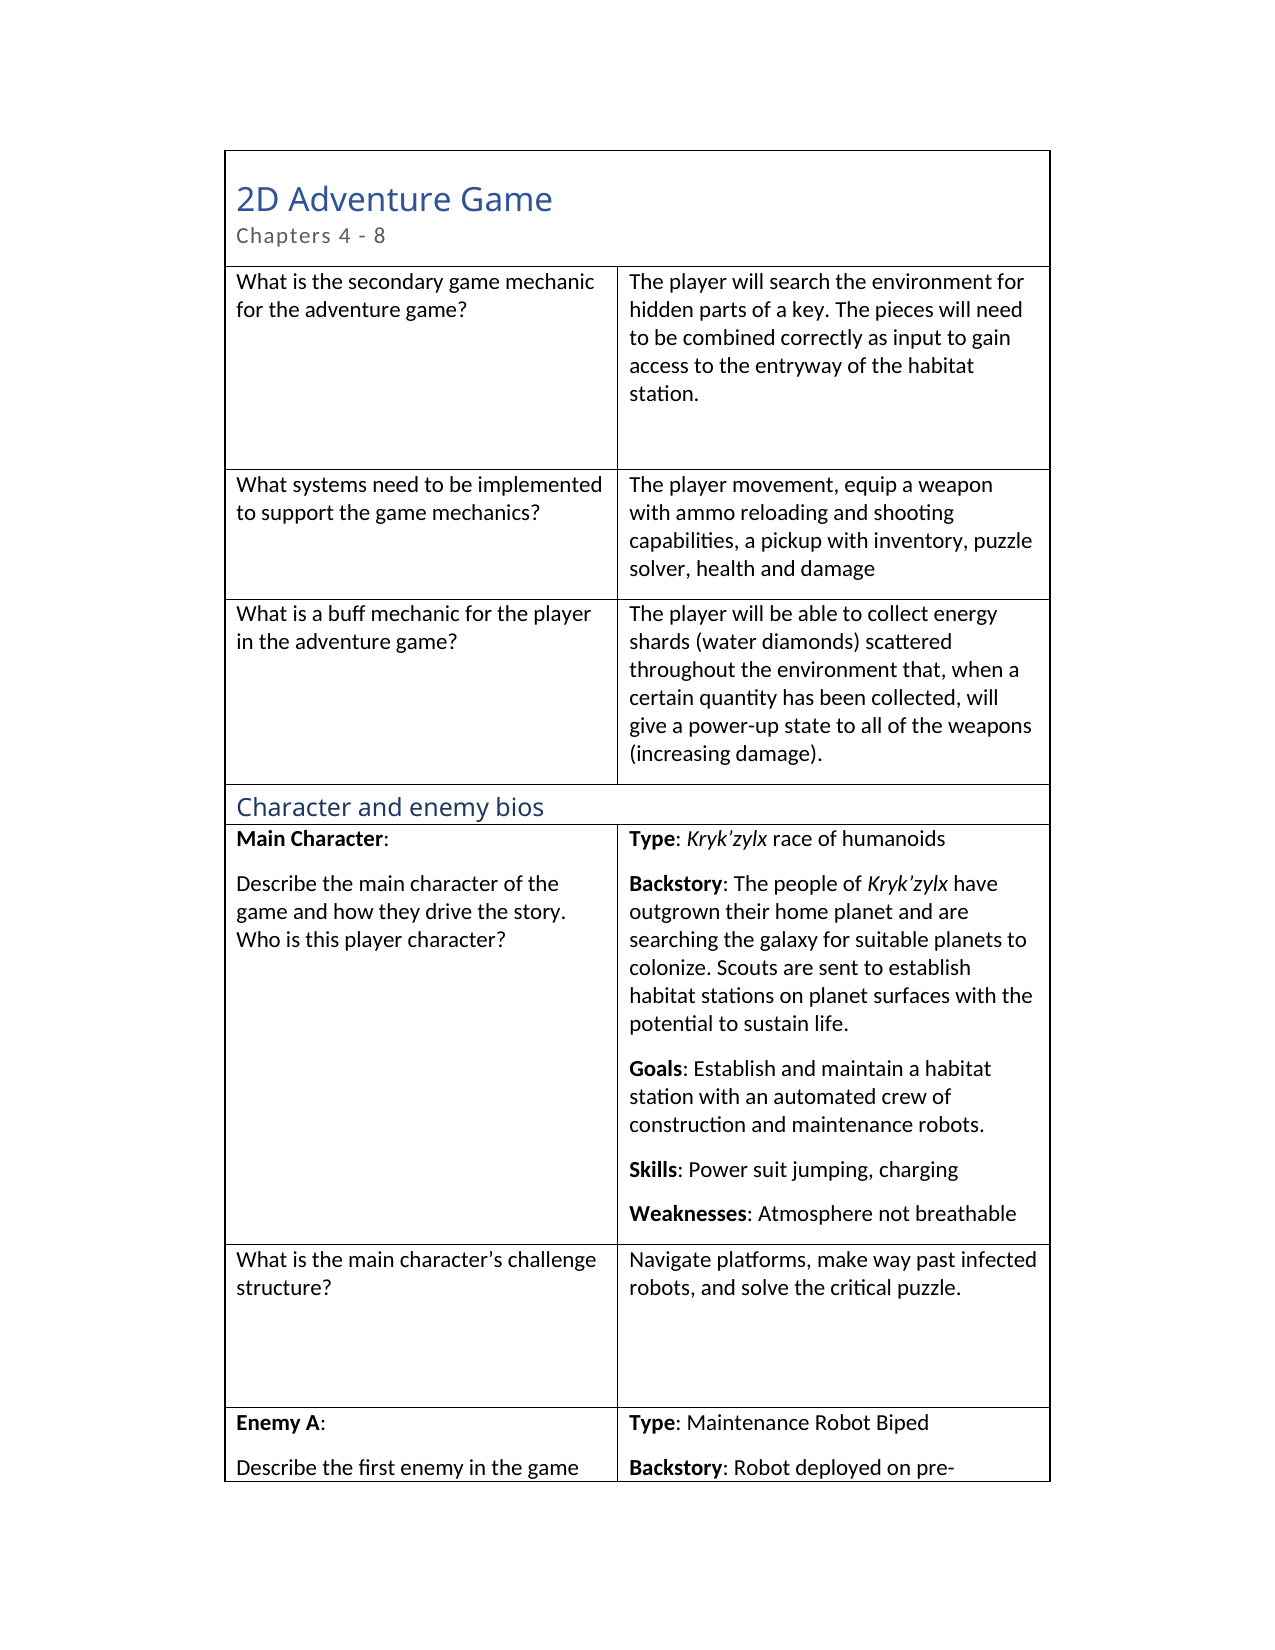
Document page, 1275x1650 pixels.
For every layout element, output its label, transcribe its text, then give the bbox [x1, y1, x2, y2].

table_cell The player movement, equip a weapon with ammo reloading and shooting capabilities, a pickup with inventory, puzzle solver, health and damage [618, 470, 1049, 598]
table_cell What is the main character’s challenge structure? [226, 1245, 617, 1407]
table_cell Main Character: Describe the main character of the game and how they drive the story. Who is this player character? [226, 825, 617, 1244]
table_cell What is a buff mechanic for the player in the adventure game? [226, 600, 617, 784]
table_cell The player will search the environment for hidden parts of a key. The pieces will need to be combined correctly as input to gain access to the entryway of the habitat station. [618, 267, 1049, 469]
table_cell 2D Adventure Game Chapters 4 - 8 [226, 151, 1049, 266]
table_cell Navigate platforms, make way past infected robots, and solve the critical puzzle. [618, 1245, 1049, 1407]
table_cell Character and enemy bios [226, 785, 1049, 823]
table_cell What systems need to be implemented to support the game mechanics? [226, 470, 617, 598]
table_cell The player will be able to collect energy shards (water diamonds) scattered throughout the environment that, when a certain quantity has been collected, will give a power-up state to all of the weapons (increasing damage). [618, 600, 1049, 784]
table_cell What is the secondary game mechanic for the adventure game? [226, 267, 617, 469]
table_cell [226, 1408, 617, 1481]
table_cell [618, 1408, 1049, 1481]
table_cell Type: Kryk’zylx race of humanoids Backstory: The people of Kryk’zylx have outgrown their home planet and are searching the galaxy for suitable planets to colonize. Scouts are sent to establish habitat stations on planet surfaces with the potential to sustain life. Goals: Establish and maintain a habitat station with an automated crew of construction and maintenance robots. Skills: Power suit jumping, charging Weaknesses: Atmosphere not breathable [618, 825, 1049, 1244]
